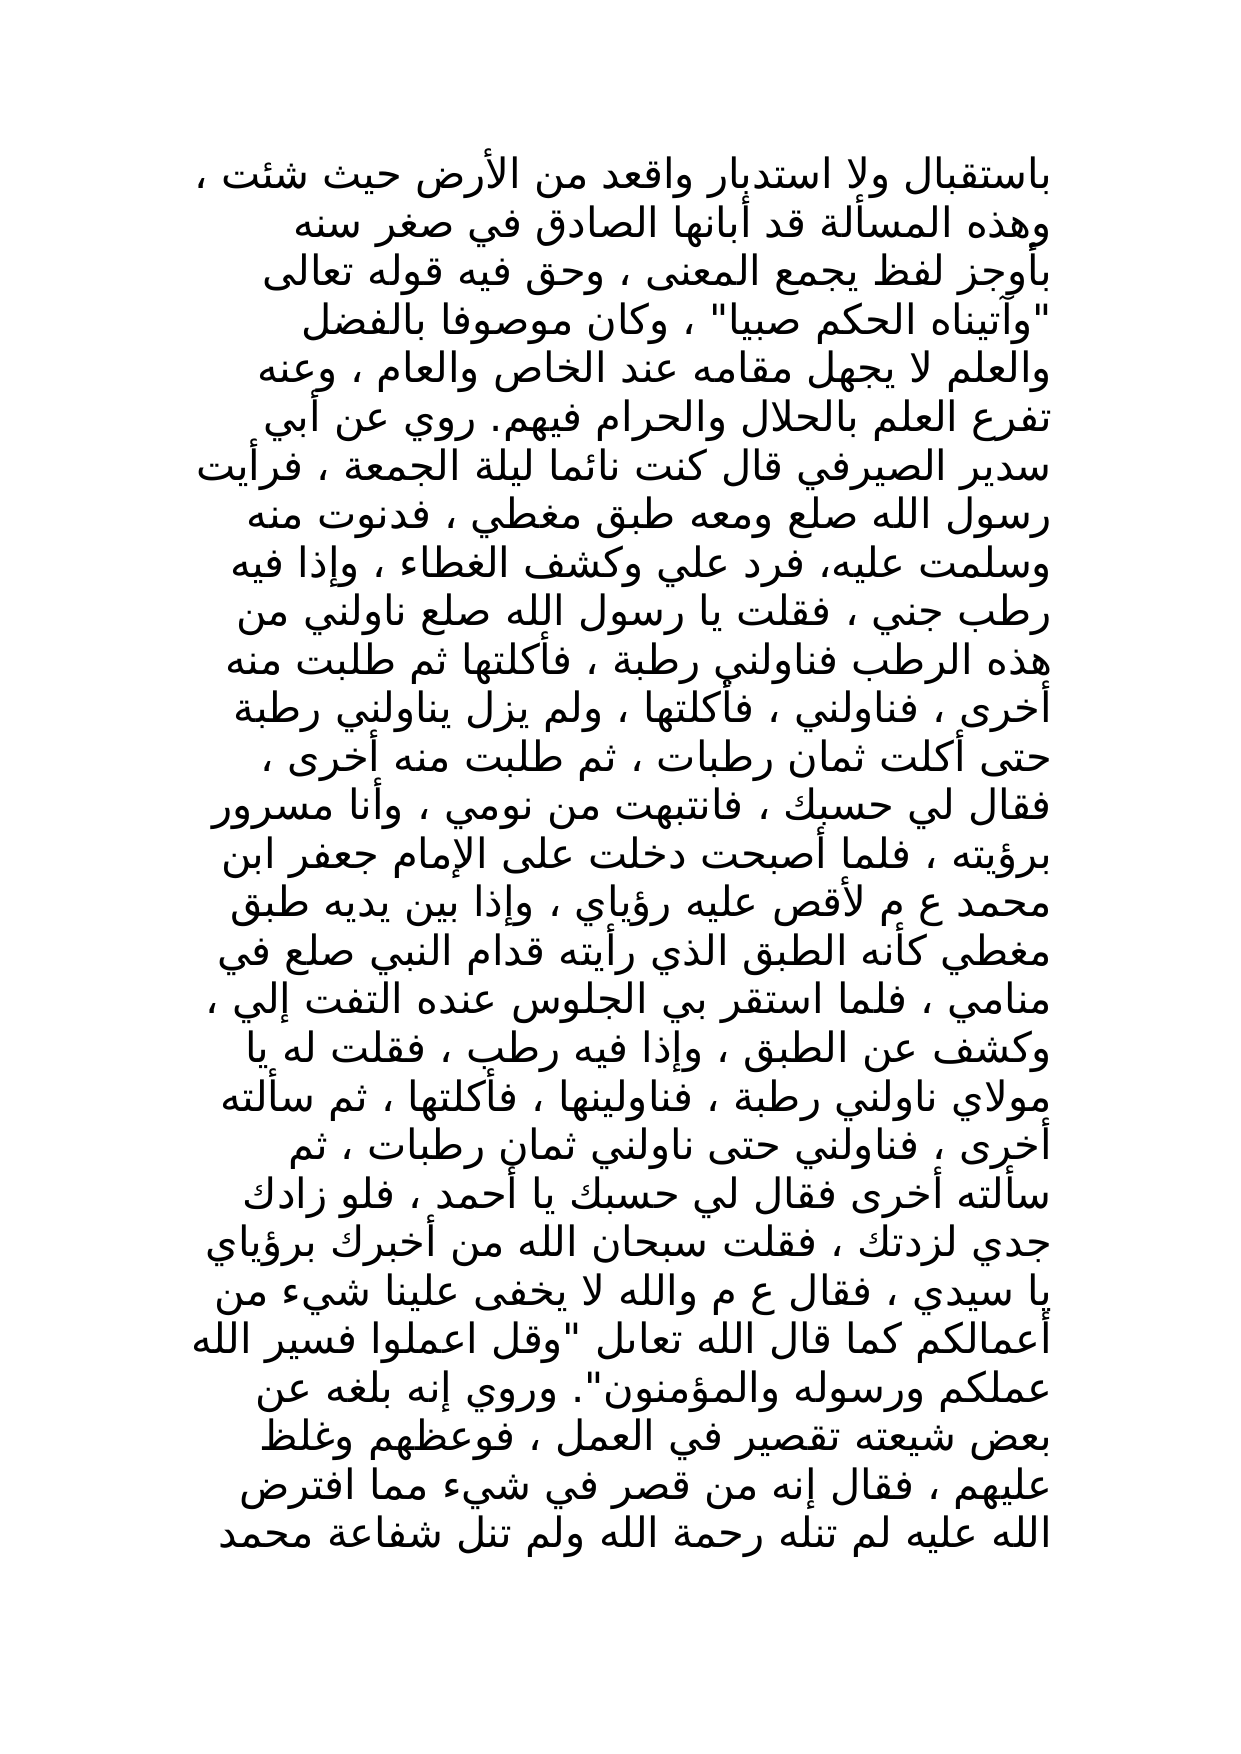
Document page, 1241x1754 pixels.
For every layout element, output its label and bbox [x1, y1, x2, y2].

text [187, 150, 1053, 1558]
